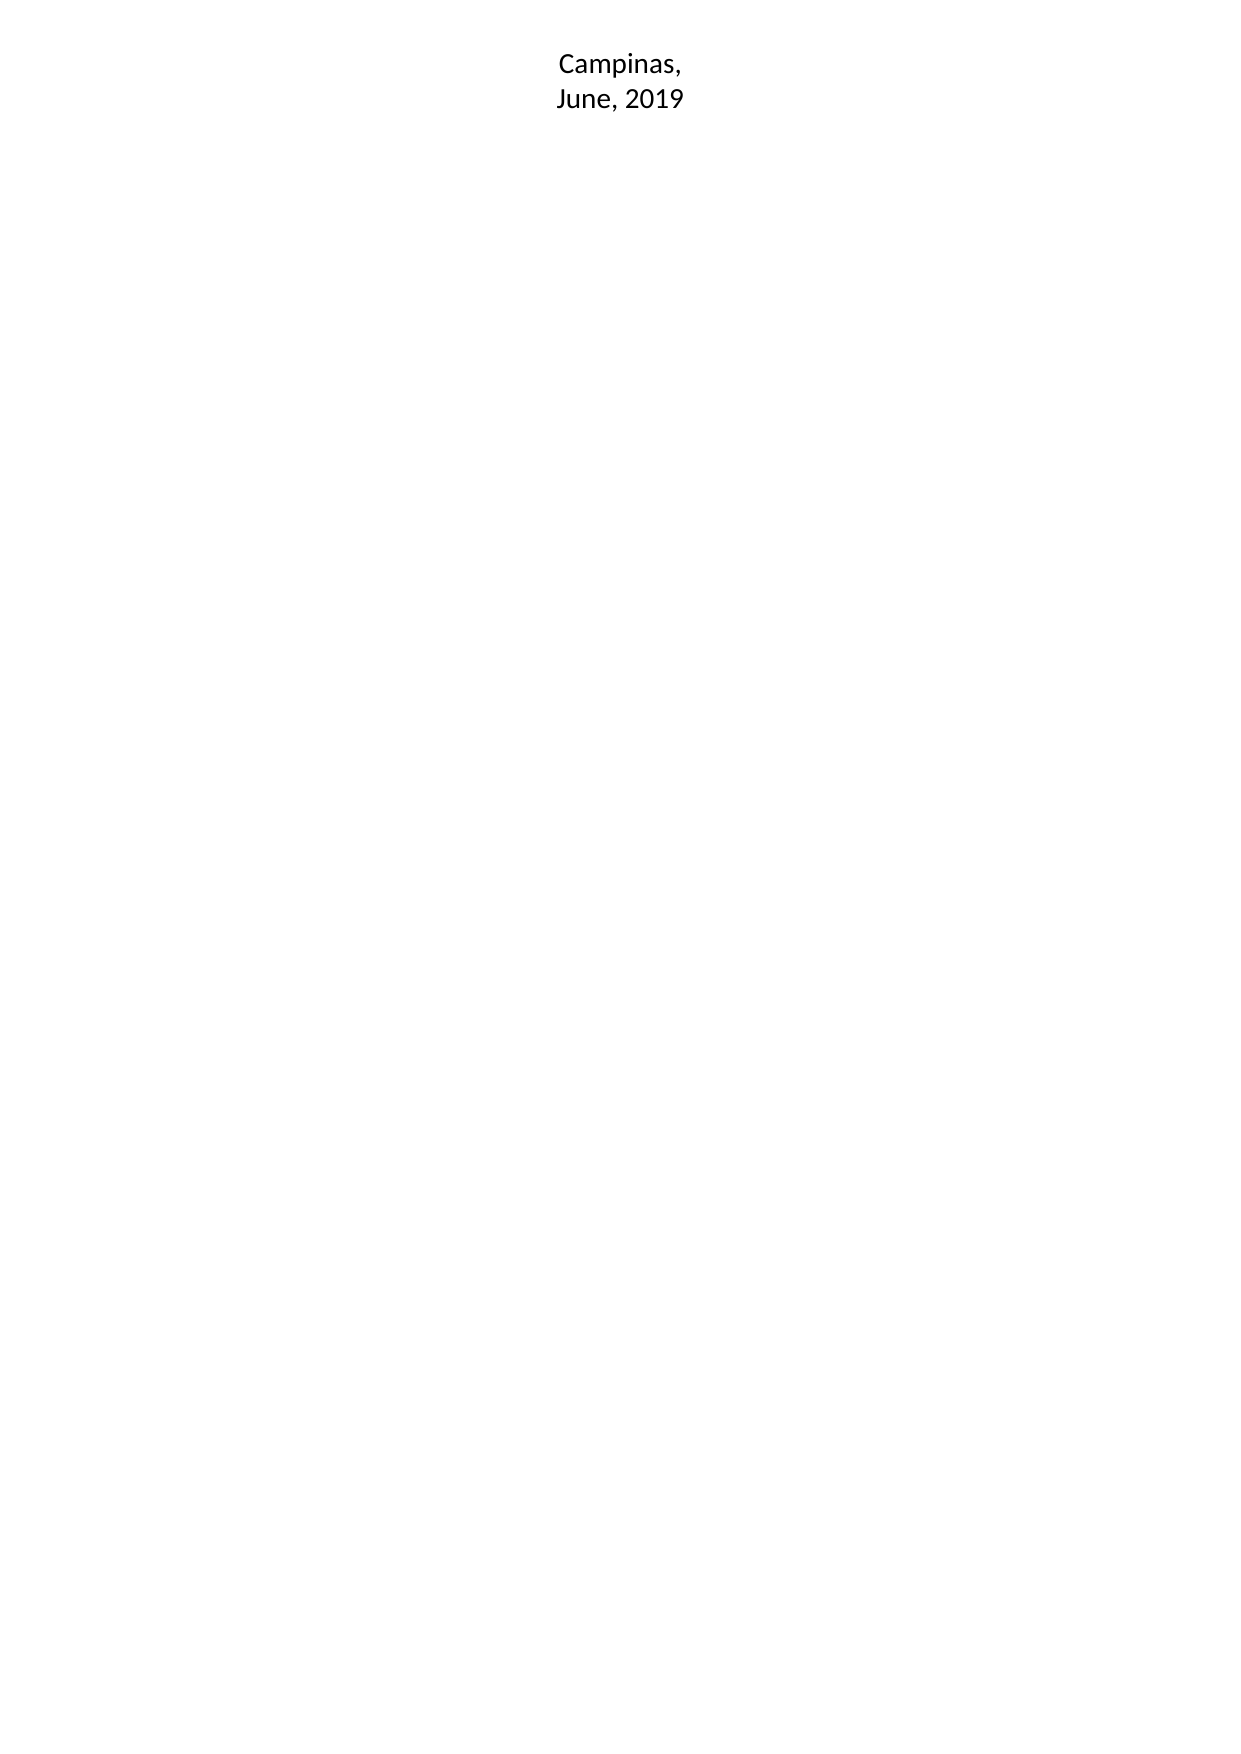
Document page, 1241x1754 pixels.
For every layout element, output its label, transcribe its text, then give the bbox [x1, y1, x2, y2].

subtitle June, 2019 [58, 81, 1182, 116]
subtitle Campinas, [58, 45, 1182, 81]
